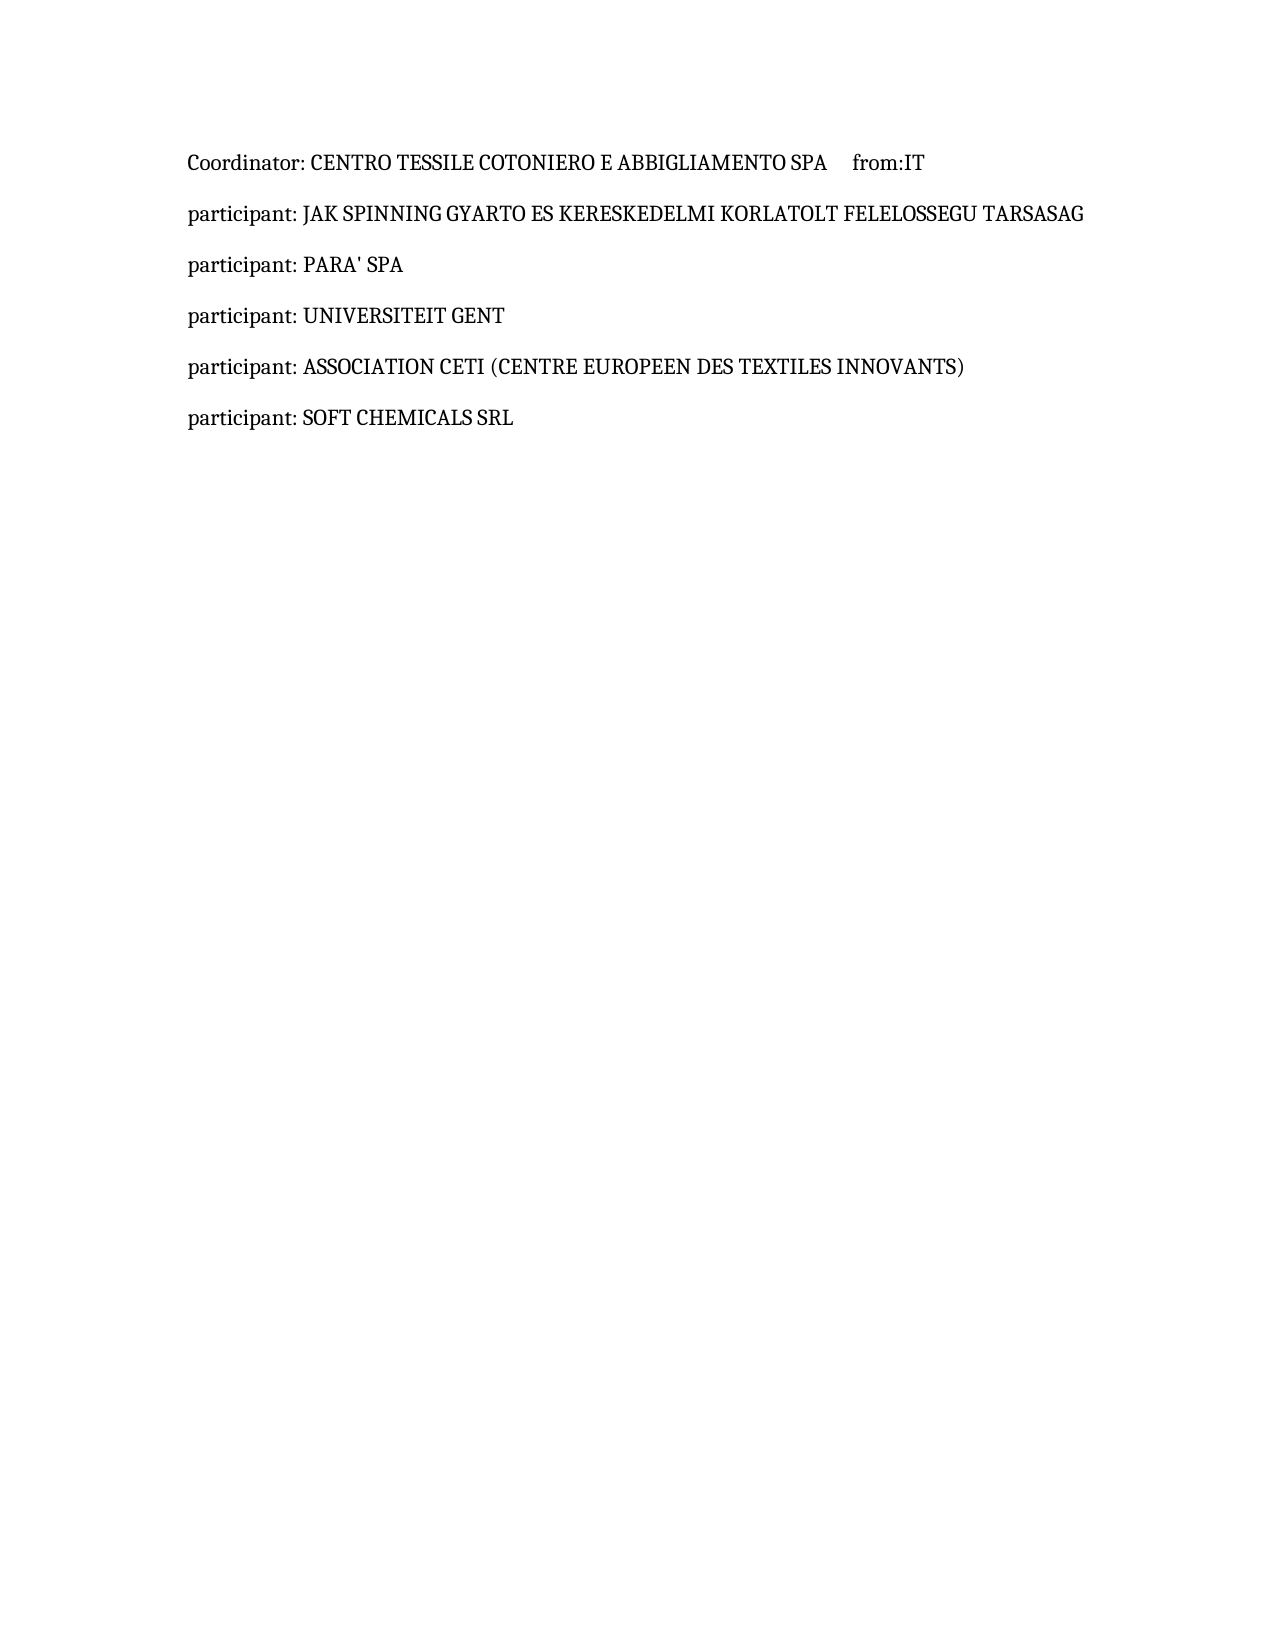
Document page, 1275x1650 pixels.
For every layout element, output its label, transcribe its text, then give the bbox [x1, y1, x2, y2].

text participant: UNIVERSITEIT GENT [187, 303, 1087, 329]
text participant: ASSOCIATION CETI (CENTRE EUROPEEN DES TEXTILES INNOVANTS) [187, 354, 1087, 381]
text participant: PARA' SPA [187, 252, 1087, 278]
text Coordinator: CENTRO TESSILE COTONIERO E ABBIGLIAMENTO SPA from:IT [187, 150, 1087, 176]
text participant: JAK SPINNING GYARTO ES KERESKEDELMI KORLATOLT FELELOSSEGU TARSASAG [187, 201, 1087, 227]
text participant: SOFT CHEMICALS SRL [187, 405, 1087, 432]
